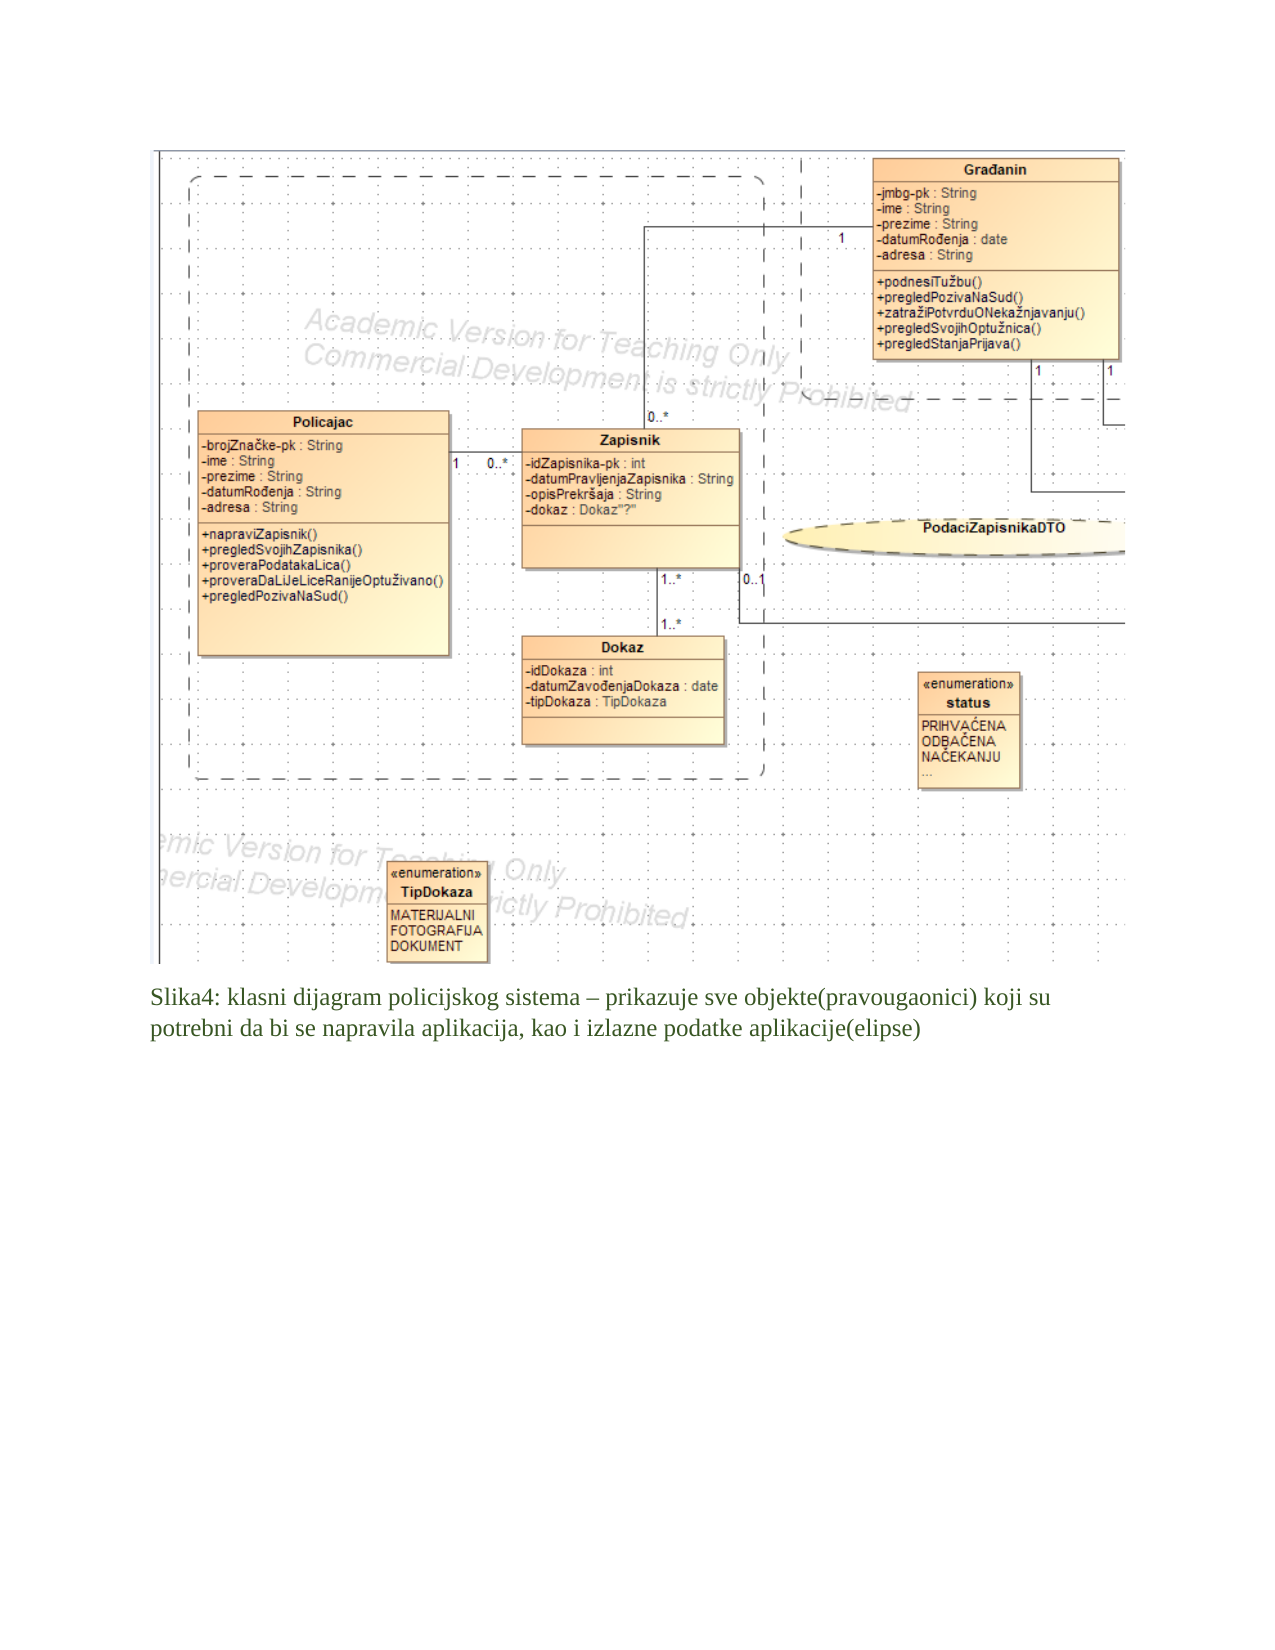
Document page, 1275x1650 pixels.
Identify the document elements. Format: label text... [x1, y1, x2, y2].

picture [150, 150, 1125, 964]
text Slika4: klasni dijagram policijskog sistema – prikazuje sve objekte(pravougaonici) koji su potrebni da bi se napravila aplikacija, kao i izlazne podatke aplikacije(elipse) [150, 982, 1125, 1042]
